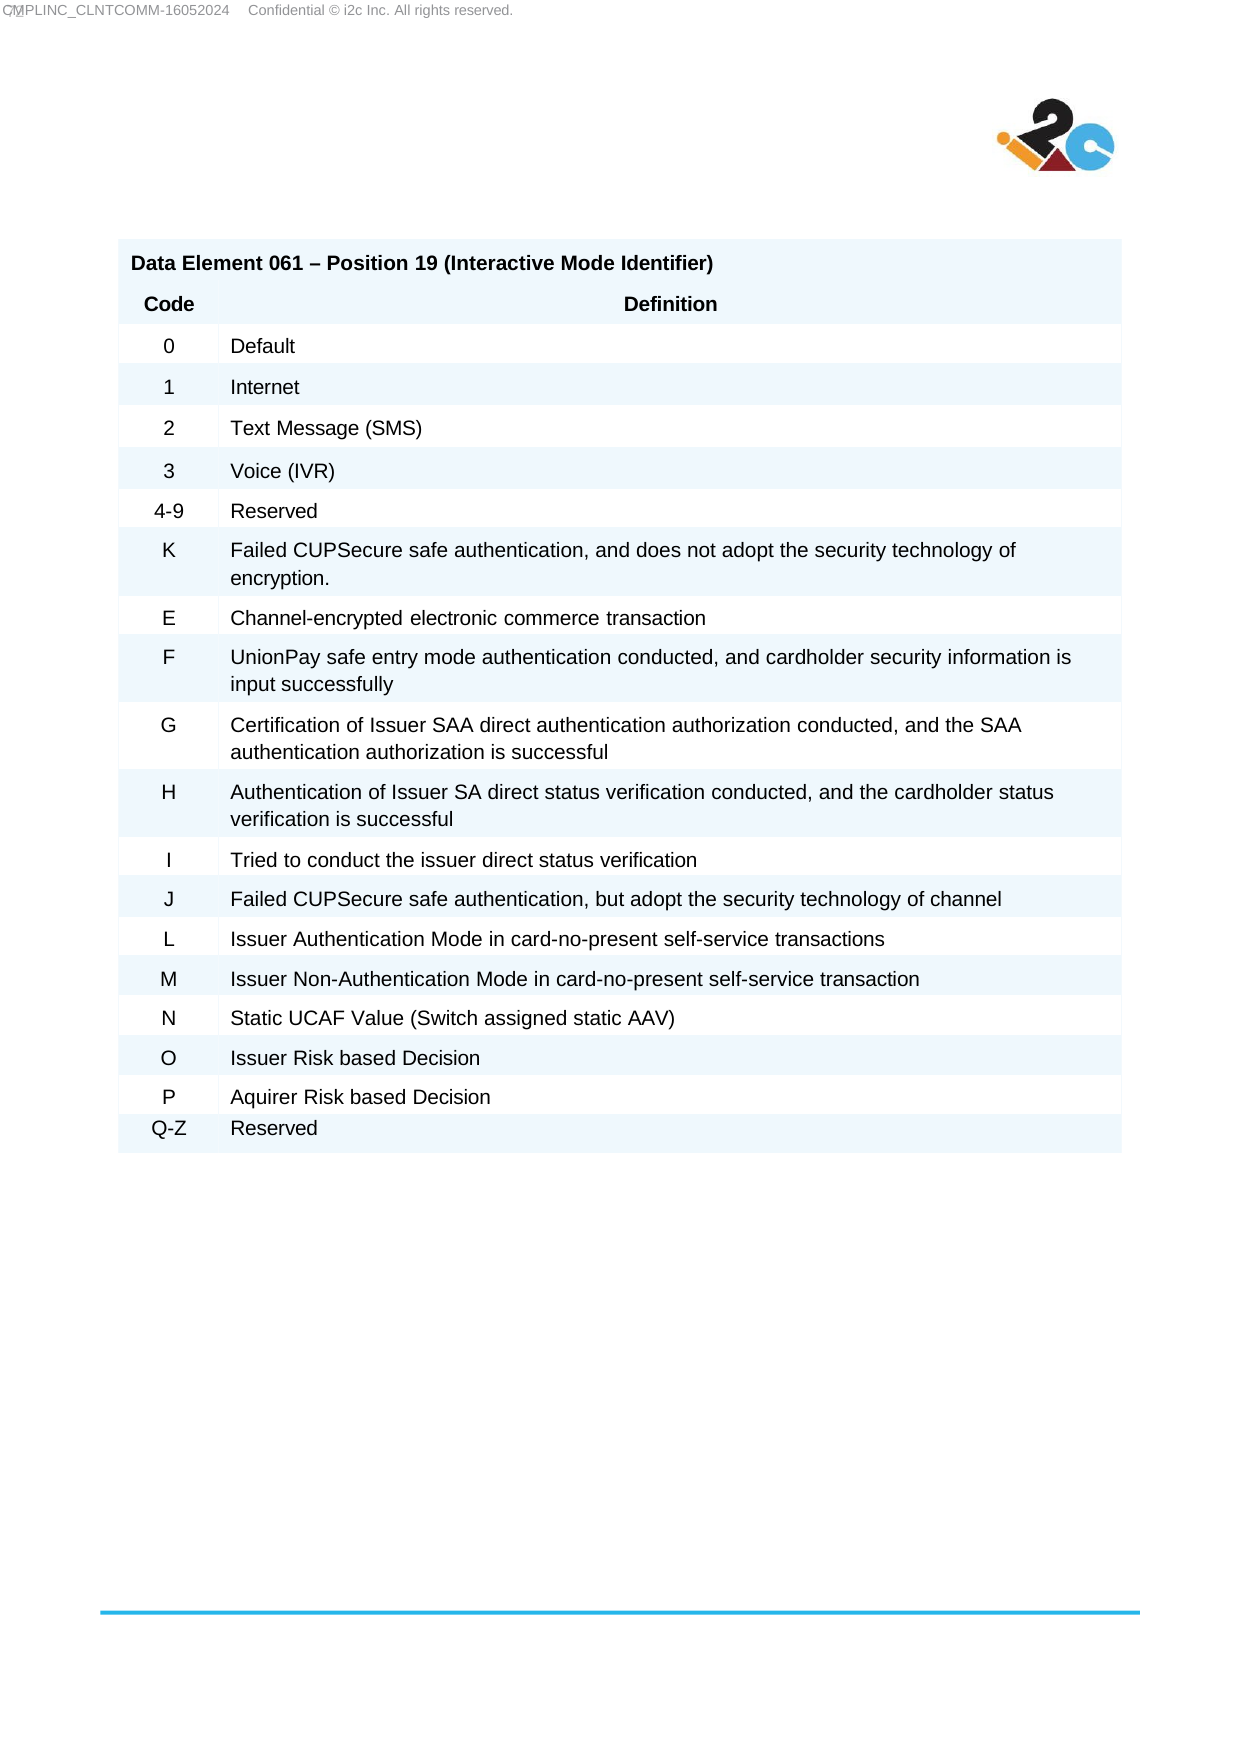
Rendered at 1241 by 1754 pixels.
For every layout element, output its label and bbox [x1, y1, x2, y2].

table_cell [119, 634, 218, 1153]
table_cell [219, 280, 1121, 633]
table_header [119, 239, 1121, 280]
picture [991, 98, 1119, 177]
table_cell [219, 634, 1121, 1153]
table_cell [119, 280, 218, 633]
